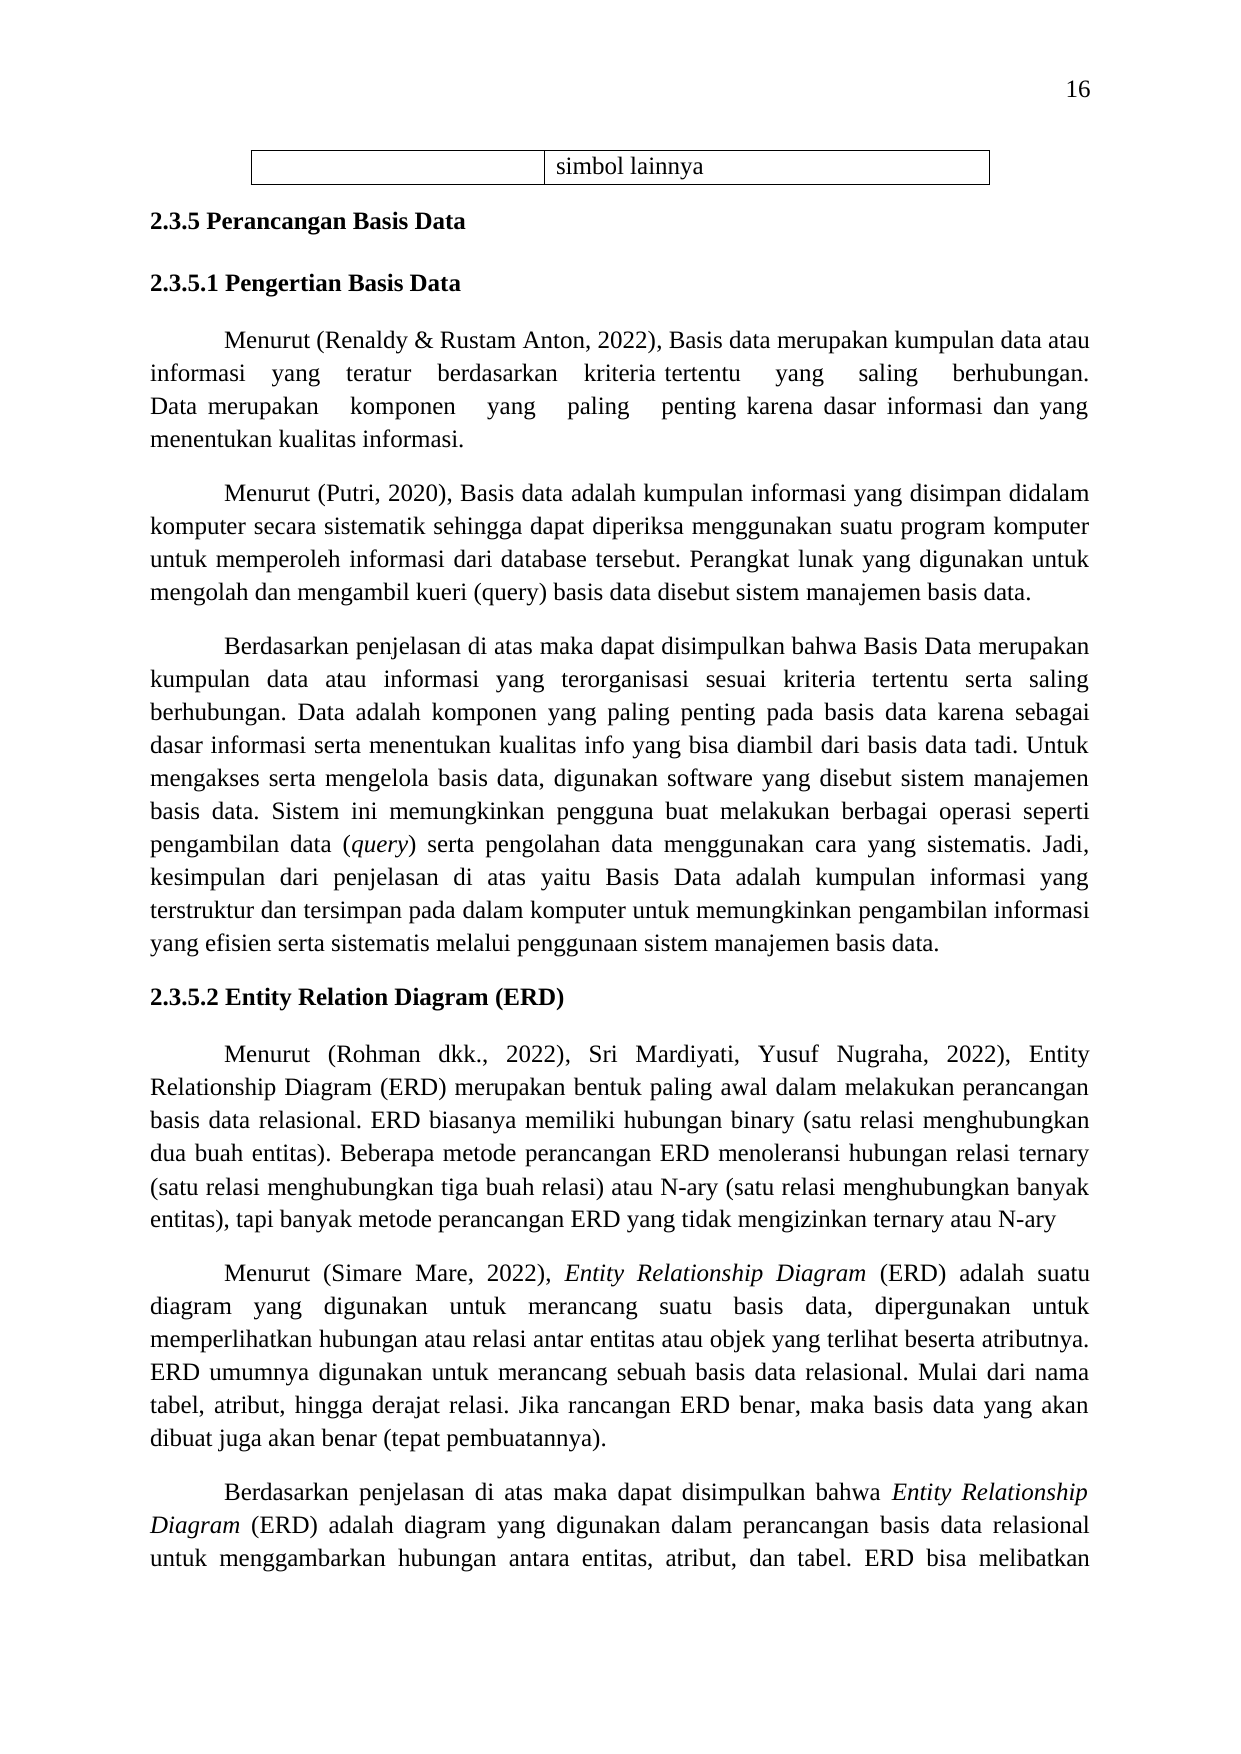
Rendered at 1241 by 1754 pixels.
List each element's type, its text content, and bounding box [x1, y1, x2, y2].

text Berdasarkan penjelasan di atas maka dapat disimpulkan bahwa Basis Data merupakan kumpulan data atau informasi yang terorganisasi sesuai kriteria tertentu serta saling berhubungan. Data adalah komponen yang paling penting pada basis data karena sebagai dasar informasi serta menentukan kualitas info yang bisa diambil dari basis data tadi. Untuk mengakses serta mengelola basis data, digunakan software yang disebut sistem manajemen basis data. Sistem ini memungkinkan pengguna buat melakukan berbagai operasi seperti pengambilan data (query) serta pengolahan data menggunakan cara yang sistematis. Jadi, kesimpulan dari penjelasan di atas yaitu Basis Data adalah kumpulan informasi yang terstruktur dan tersimpan pada dalam komputer untuk memungkinkan pengambilan informasi yang efisien serta sistematis melalui penggunaan sistem manajemen basis data. [150, 631, 1090, 957]
text Menurut , Basis data adalah kumpulan informasi yang disimpan didalam komputer secara sistematik sehingga dapat diperiksa menggunakan suatu program komputer untuk memperoleh informasi dari database tersebut. Perangkat lunak yang digunakan untuk mengolah dan mengambil kueri (query) basis data disebut sistem manajemen basis data. [150, 478, 1090, 606]
text Menurut , Basis data merupakan kumpulan data atau informasi yang teratur berdasarkan kriteria tertentu yang saling berhubungan. Data merupakan komponen yang paling penting karena dasar informasi dan yang menentukan kualitas informasi. [150, 325, 1090, 453]
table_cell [545, 151, 989, 184]
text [150, 1477, 1090, 1572]
subtitle 2.3.5 Perancangan Basis Data [150, 206, 1090, 235]
text Menurut , Entity Relationship Diagram (ERD) adalah suatu diagram yang digunakan untuk merancang suatu basis data, dipergunakan untuk memperlihatkan hubungan atau relasi antar entitas atau objek yang terlihat beserta atributnya. ERD umumnya digunakan untuk merancang sebuah basis data relasional. Mulai dari nama tabel, atribut, hingga derajat relasi. Jika rancangan ERD benar, maka basis data yang akan dibuat juga akan benar (tepat pembuatannya). [150, 1258, 1090, 1452]
text Menurut , Sri Mardiyati, Yusuf Nugraha, 2022), Entity Relationship Diagram (ERD) merupakan bentuk paling awal dalam melakukan perancangan basis data relasional. ERD biasanya memiliki hubungan binary (satu relasi menghubungkan dua buah entitas). Beberapa metode perancangan ERD menoleransi hubungan relasi ternary (satu relasi menghubungkan tiga buah relasi) atau N-ary (satu relasi menghubungkan banyak entitas), tapi banyak metode perancangan ERD yang tidak mengizinkan ternary atau N-ary [150, 1039, 1090, 1233]
subtitle 2.3.5.1 Pengertian Basis Data [150, 268, 1090, 296]
subtitle 2.3.5.2 Entity Relation Diagram (ERD) [150, 982, 1090, 1011]
table_cell [252, 151, 544, 184]
